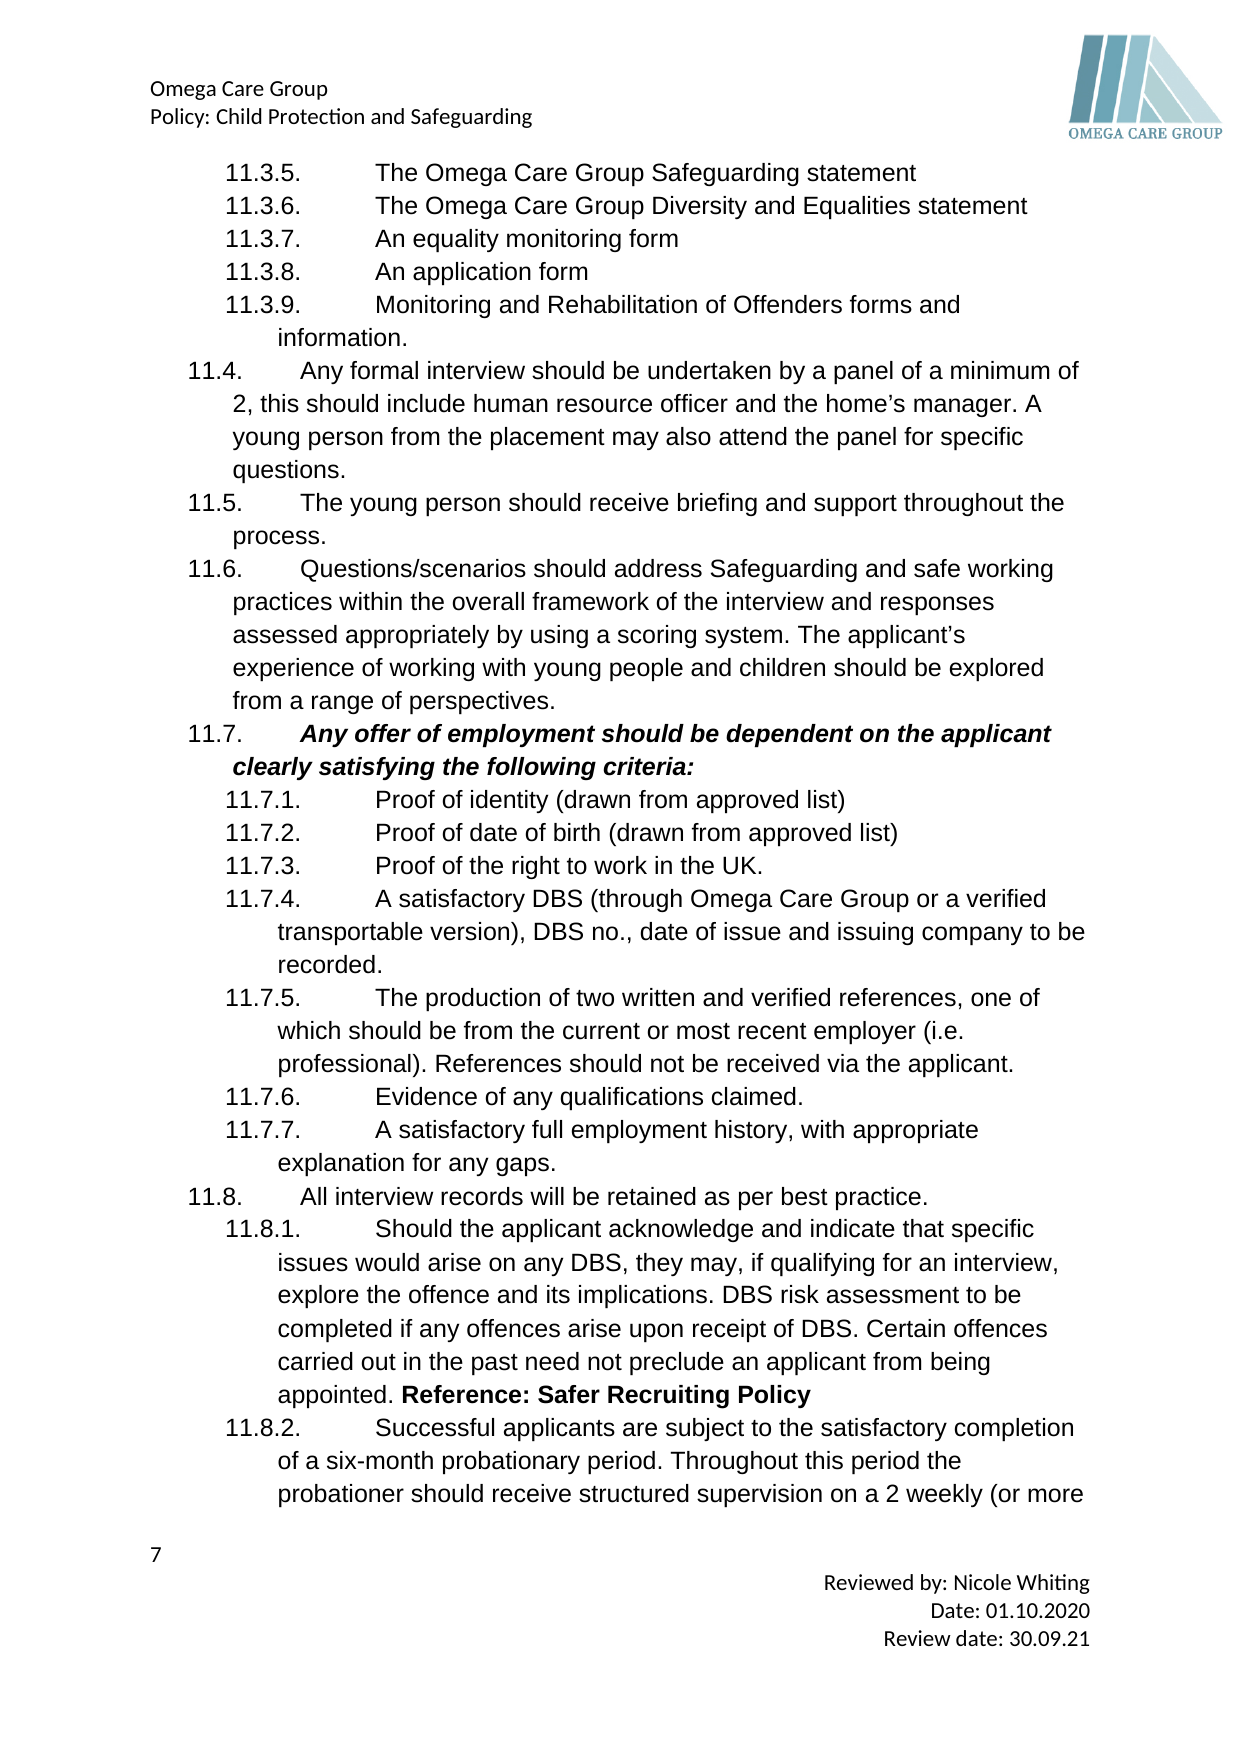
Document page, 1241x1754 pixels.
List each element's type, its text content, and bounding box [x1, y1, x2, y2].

list Proof of date of birth (drawn from approved list) [225, 818, 1090, 847]
list Proof of the right to work in the UK. [225, 851, 1090, 880]
list Should the applicant acknowledge and indicate that specific issues would arise on any DBS, they may, if qualifying for an interview, explore the offence and its implications. DBS risk assessment to be completed if any offences arise upon receipt of DBS. Certain offences carried out in the past need not preclude an applicant from being appointed. Reference: Safer Recruiting Policy [225, 1214, 1090, 1408]
list All interview records will be retained as per best practice. [187, 1181, 1090, 1210]
list Any formal interview should be undertaken by a panel of a minimum of 2, this should include human resource officer and the home’s manager. A young person from the placement may also attend the panel for specific questions. [187, 356, 1090, 484]
list An equality monitoring form [225, 224, 1090, 253]
list An application form [225, 257, 1090, 286]
list Proof of identity (drawn from approved list) [225, 785, 1090, 814]
list Evidence of any qualifications claimed. [225, 1082, 1090, 1111]
list Questions/scenarios should address Safeguarding and safe working practices within the overall framework of the interview and responses assessed appropriately by using a scoring system. The applicant’s experience of working with young people and children should be explored from a range of perspectives. [187, 554, 1090, 715]
list Monitoring and Rehabilitation of Offenders forms and information. [225, 290, 1090, 352]
list The Omega Care Group Safeguarding statement [225, 158, 1090, 187]
picture [1061, 25, 1230, 148]
list A satisfactory DBS (through Omega Care Group or a verified transportable version), DBS no., date of issue and issuing company to be recorded. [225, 884, 1090, 979]
list Any offer of employment should be dependent on the applicant clearly satisfying the following criteria: [187, 719, 1090, 781]
list The production of two written and verified references, one of which should be from the current or most recent employer (i.e. professional). References should not be received via the applicant. [225, 983, 1090, 1078]
list The Omega Care Group Diversity and Equalities statement [225, 191, 1090, 219]
list The young person should receive briefing and support throughout the process. [187, 488, 1090, 550]
list A satisfactory full employment history, with appropriate explanation for any gaps. [225, 1115, 1090, 1177]
